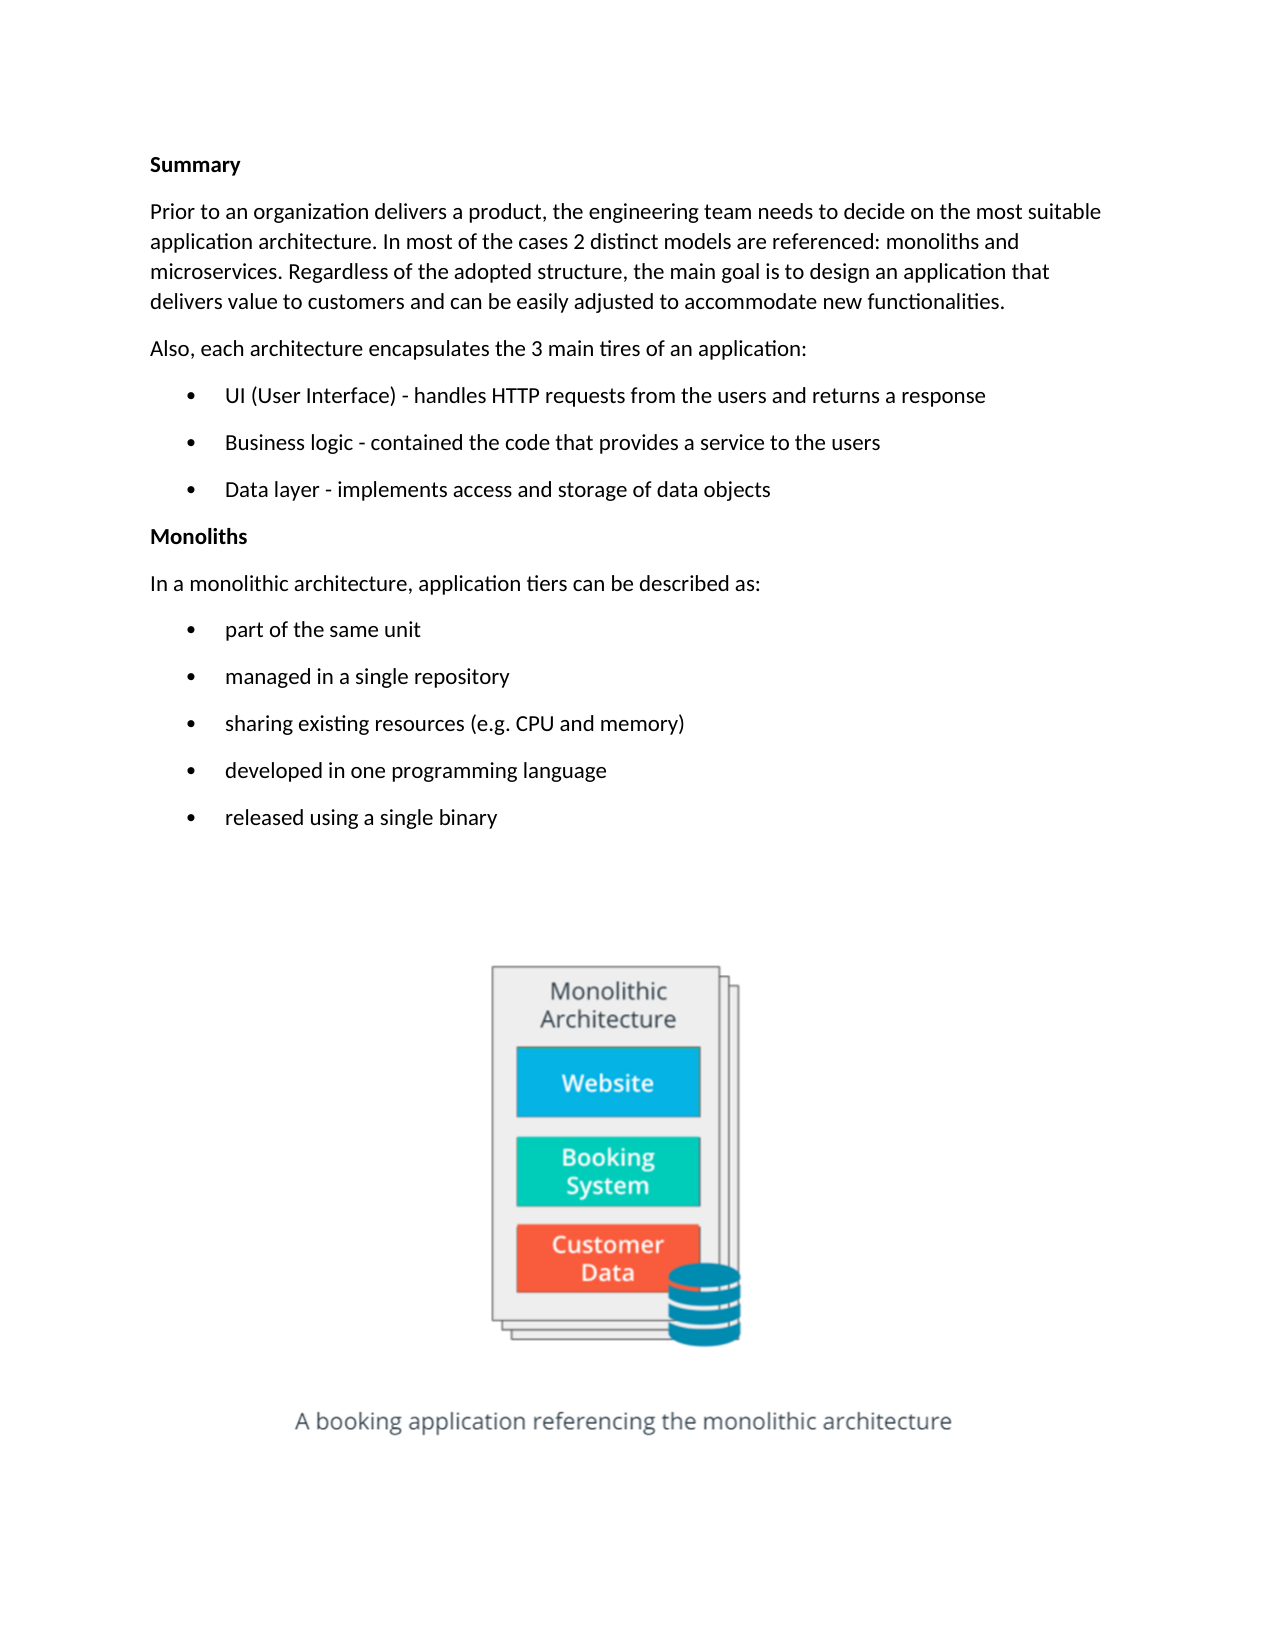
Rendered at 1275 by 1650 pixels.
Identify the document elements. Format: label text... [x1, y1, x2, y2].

list managed in a single repository [187, 662, 1125, 691]
list part of the same unit [187, 616, 1125, 644]
list Data layer - implements access and storage of data objects [187, 475, 1125, 503]
text Also, each architecture encapsulates the 3 main tires of an application: [150, 334, 1125, 362]
text Summary [150, 150, 1125, 178]
text Prior to an organization delivers a product, the engineering team needs to decide on the most suitable application architecture. In most of the cases 2 distinct models are referenced: monoliths and microservices. Regardless of the adopted structure, the main goal is to design an application that delivers value to customers and can be easily adjusted to accommodate new functionalities. [150, 197, 1125, 316]
picture [150, 896, 1125, 1457]
list UI (User Interface) - handles HTTP requests from the users and returns a response [187, 381, 1125, 409]
list Business logic - contained the code that provides a service to the users [187, 428, 1125, 456]
list released using a single binary [187, 803, 1125, 831]
list sharing existing resources (e.g. CPU and memory) [187, 709, 1125, 737]
list developed in one programming language [187, 756, 1125, 784]
text Monoliths [150, 522, 1125, 550]
text In a monolithic architecture, application tiers can be described as: [150, 569, 1125, 597]
